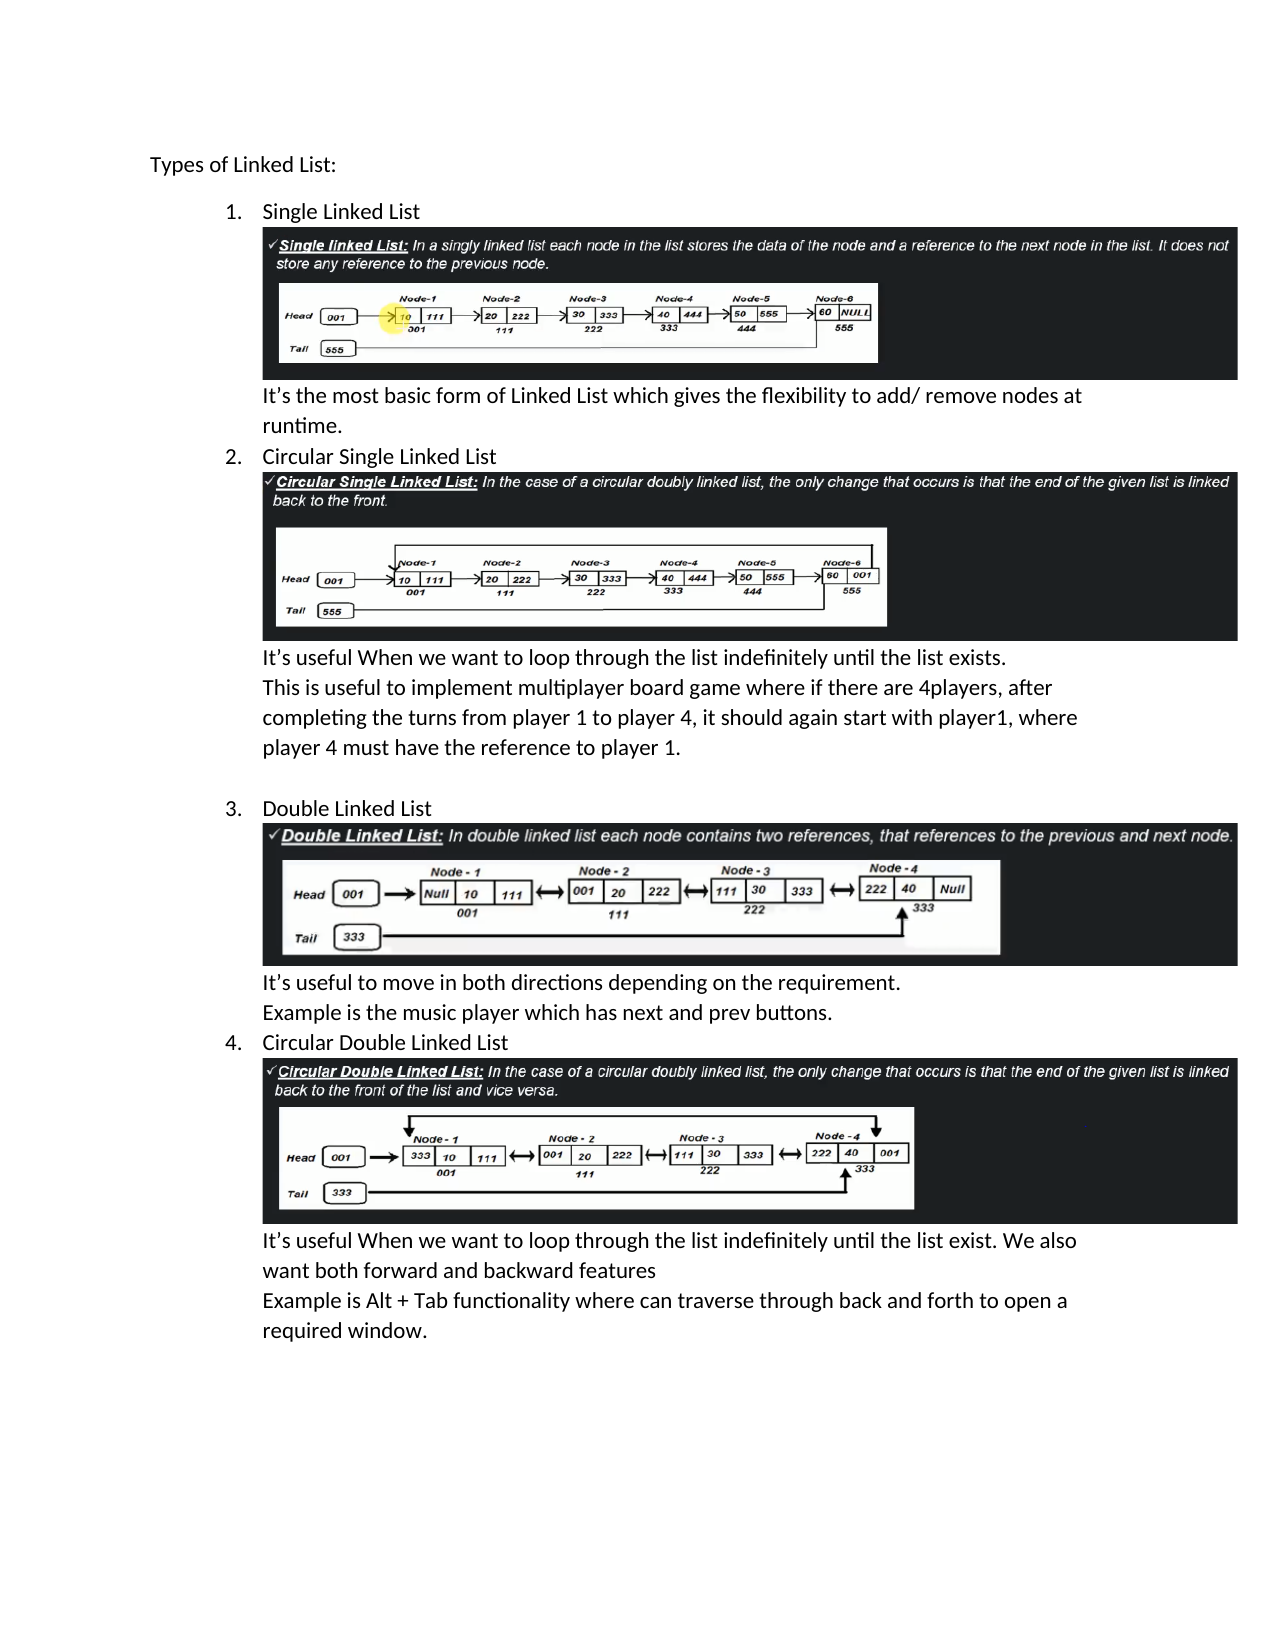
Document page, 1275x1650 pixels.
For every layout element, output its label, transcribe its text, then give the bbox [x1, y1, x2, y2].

picture [262, 823, 1238, 966]
picture [262, 472, 1238, 641]
list It’s useful When we want to loop through the list indefinitely until the list exists. [262, 643, 1125, 671]
list It’s the most basic form of Linked List which gives the flexibility to add/ remove nodes at runtime. [262, 381, 1125, 440]
list It’s useful When we want to loop through the list indefinitely until the list exist. We also want both forward and backward features [262, 1226, 1125, 1284]
picture [262, 1058, 1238, 1224]
list It’s useful to move in both directions depending on the requirement. [262, 968, 1125, 996]
picture [262, 227, 1238, 380]
list Example is Alt + Tab functionality where can traverse through back and forth to open a required window. [262, 1286, 1125, 1344]
text Types of Linked List: [150, 150, 1125, 178]
list This is useful to implement multiplayer board game where if there are 4players, after completing the turns from player 1 to player 4, it should again start with player1, where player 4 must have the reference to player 1. [262, 673, 1125, 761]
list Double Linked List [225, 794, 1125, 822]
list Single Linked List [225, 197, 1125, 225]
list Circular Single Linked List [225, 442, 1125, 470]
list Example is the music player which has next and prev buttons. [262, 998, 1125, 1026]
list Circular Double Linked List [225, 1028, 1125, 1056]
